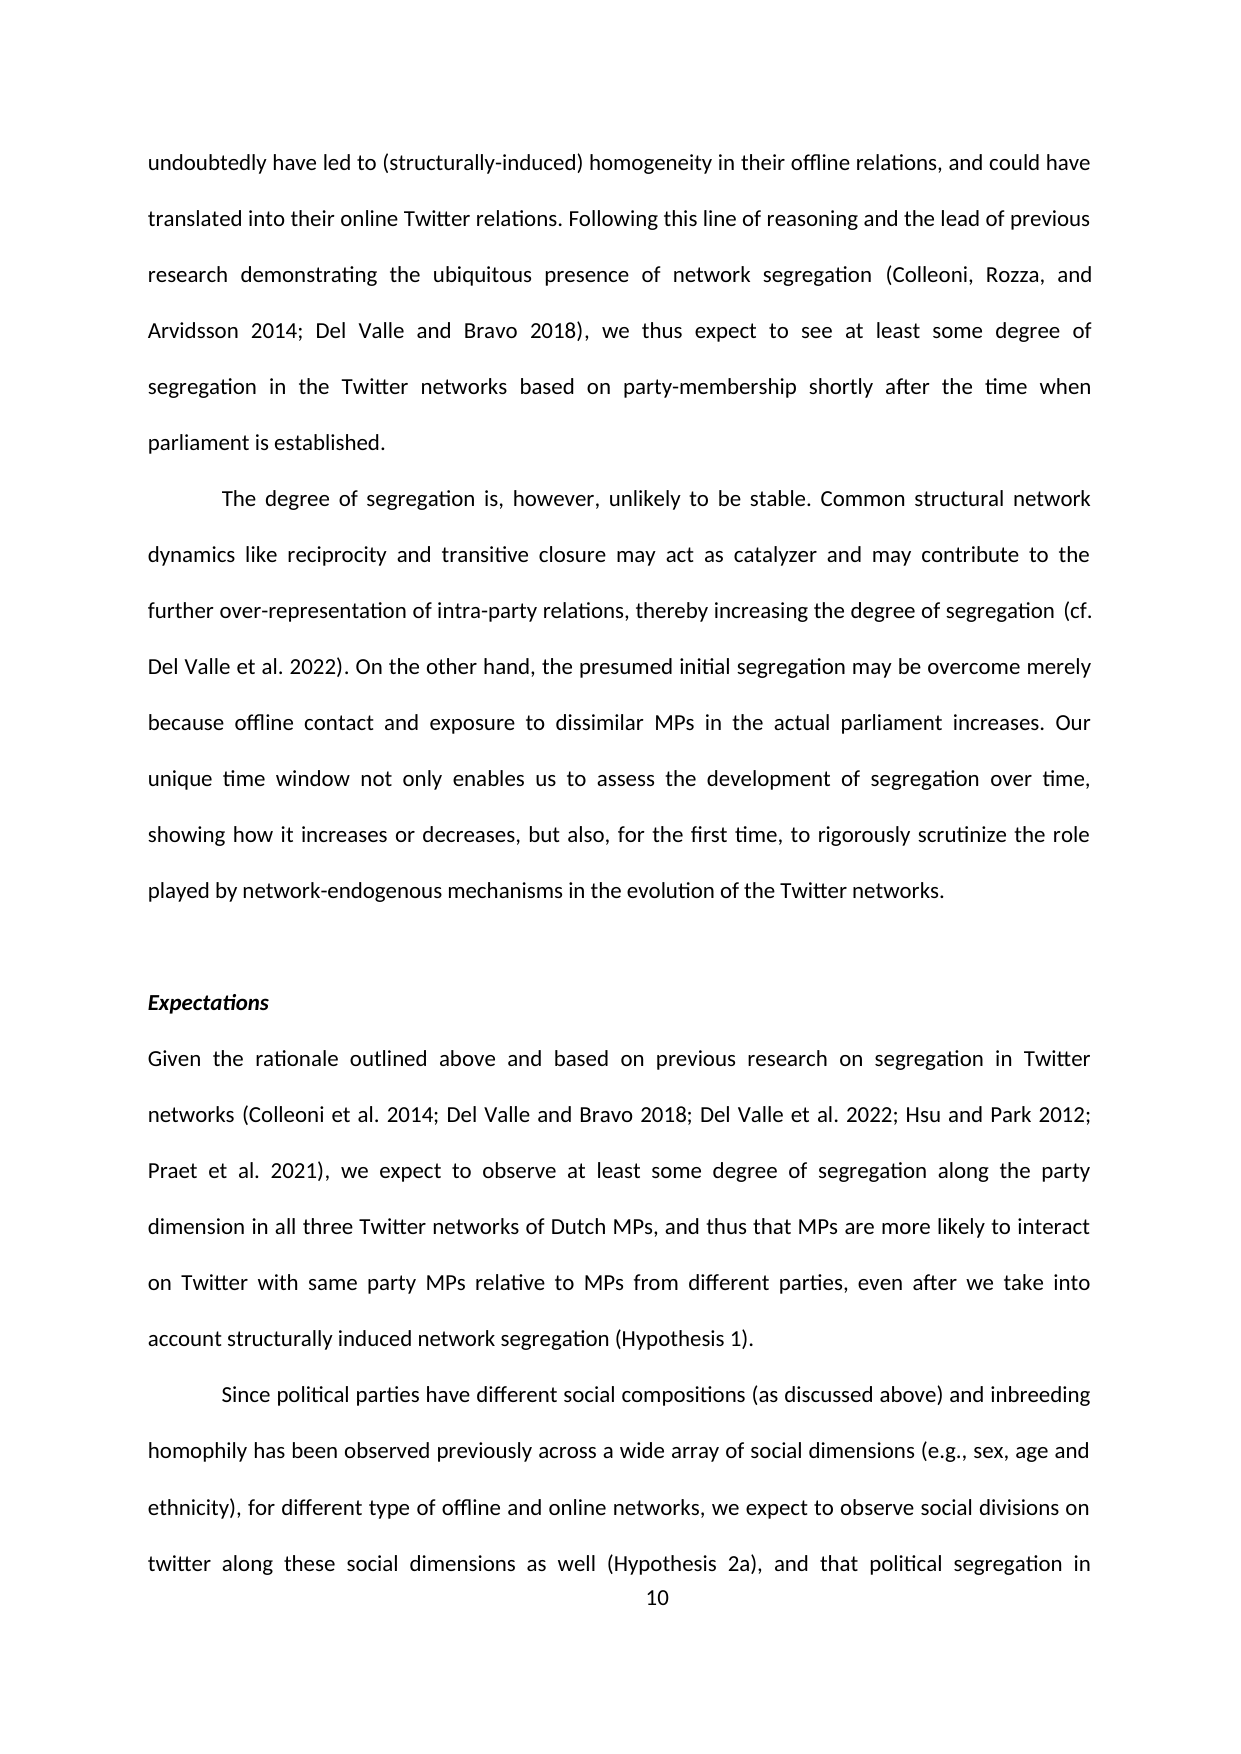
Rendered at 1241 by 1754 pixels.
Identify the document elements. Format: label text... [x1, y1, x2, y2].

text The degree of segregation is, however, unlikely to be stable. Common structural network dynamics like reciprocity and transitive closure may act as catalyzer and may contribute to the further over-representation of intra-party relations, thereby increasing the degree of segregation (cf. Del Valle et al. 2022). On the other hand, the presumed initial segregation may be overcome merely because offline contact and exposure to dissimilar MPs in the actual parliament increases. Our unique time window not only enables us to assess the development of segregation over time, showing how it increases or decreases, but also, for the first time, to rigorously scrutinize the role played by network-endogenous mechanisms in the evolution of the Twitter networks. [148, 484, 1092, 904]
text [148, 1381, 1092, 1577]
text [148, 148, 1092, 456]
text Expectations [148, 988, 1092, 1016]
text Given the rationale outlined above and based on previous research on segregation in Twitter networks (Colleoni et al. 2014; Del Valle and Bravo 2018; Del Valle et al. 2022; Hsu and Park 2012; Praet et al. 2021), we expect to observe at least some degree of segregation along the party dimension in all three Twitter networks of Dutch MPs, and thus that MPs are more likely to interact on Twitter with same party MPs relative to MPs from different parties, even after we take into account structurally induced network segregation (Hypothesis 1). [148, 1044, 1092, 1353]
